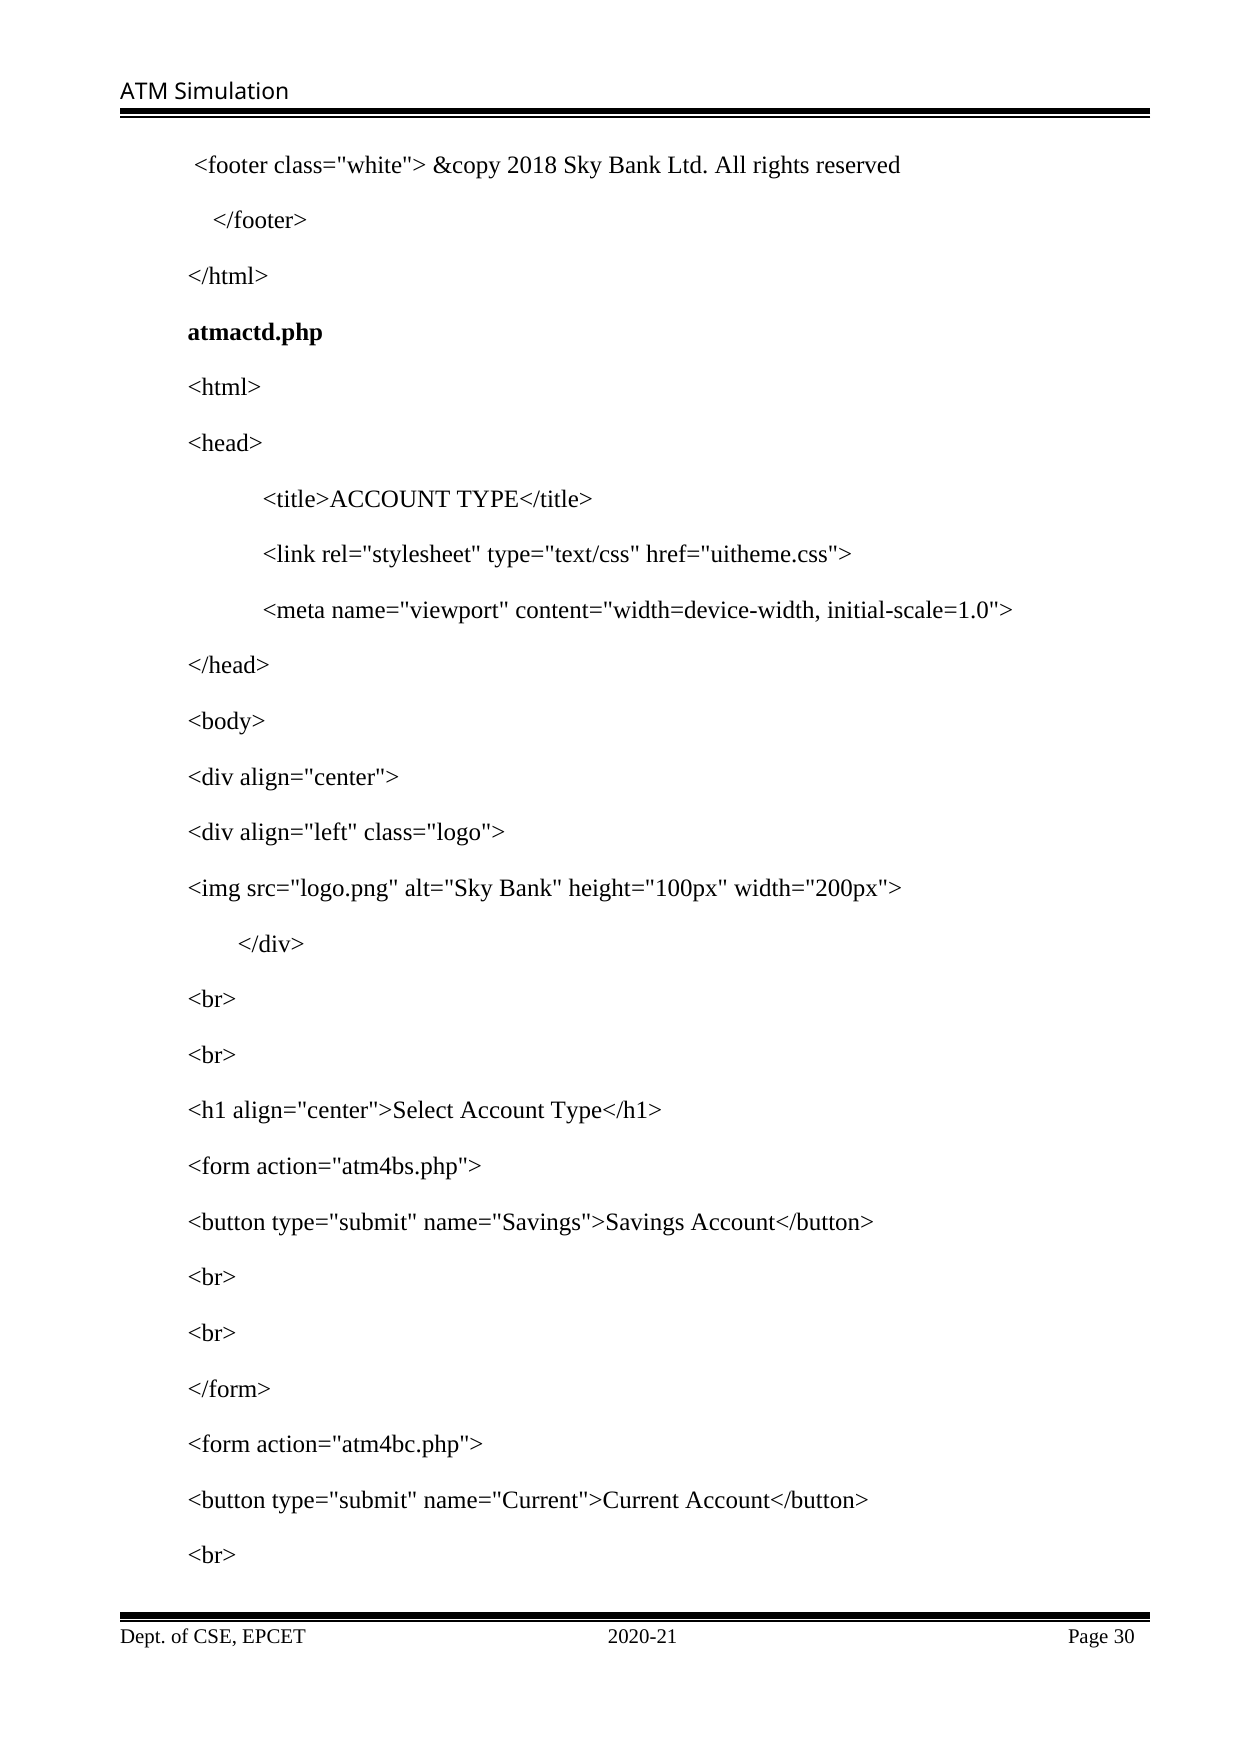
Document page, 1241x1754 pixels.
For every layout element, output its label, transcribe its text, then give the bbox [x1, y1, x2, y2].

text <div align="left" class="logo"> [187, 817, 1090, 846]
text <html> [187, 372, 1090, 401]
text <button type="submit" name="Current">Current Account</button> [187, 1485, 1090, 1514]
text <meta name="viewport" content="width=device-width, initial-scale=1.0"> [187, 595, 1090, 624]
text </head> [187, 651, 1090, 679]
text <br> [187, 1262, 1090, 1291]
text <footer class="white"> &copy 2018 Sky Bank Ltd. All rights reserved [187, 150, 1090, 179]
text </form> [187, 1374, 1090, 1402]
text <br> [187, 984, 1090, 1013]
text <div align="center"> [187, 762, 1090, 791]
text </div> [187, 929, 1090, 957]
text <br> [187, 1318, 1090, 1347]
text <form action="atm4bs.php"> [187, 1151, 1090, 1180]
text <body> [187, 706, 1090, 735]
text <head> [187, 428, 1090, 457]
text </footer> [187, 206, 1090, 234]
text atmactd.php [187, 317, 1090, 346]
text <title>ACCOUNT TYPE</title> [187, 484, 1090, 512]
text <button type="submit" name="Savings">Savings Account</button> [187, 1207, 1090, 1236]
text <br> [187, 1040, 1090, 1069]
text <form action="atm4bc.php"> [187, 1429, 1090, 1458]
text <img src="logo.png" alt="Sky Bank" height="100px" width="200px"> [187, 873, 1090, 902]
text </html> [187, 261, 1090, 290]
text <br> [187, 1541, 1090, 1569]
text <link rel="stylesheet" type="text/css" href="uitheme.css"> [187, 539, 1090, 568]
text <h1 align="center">Select Account Type</h1> [187, 1096, 1090, 1124]
